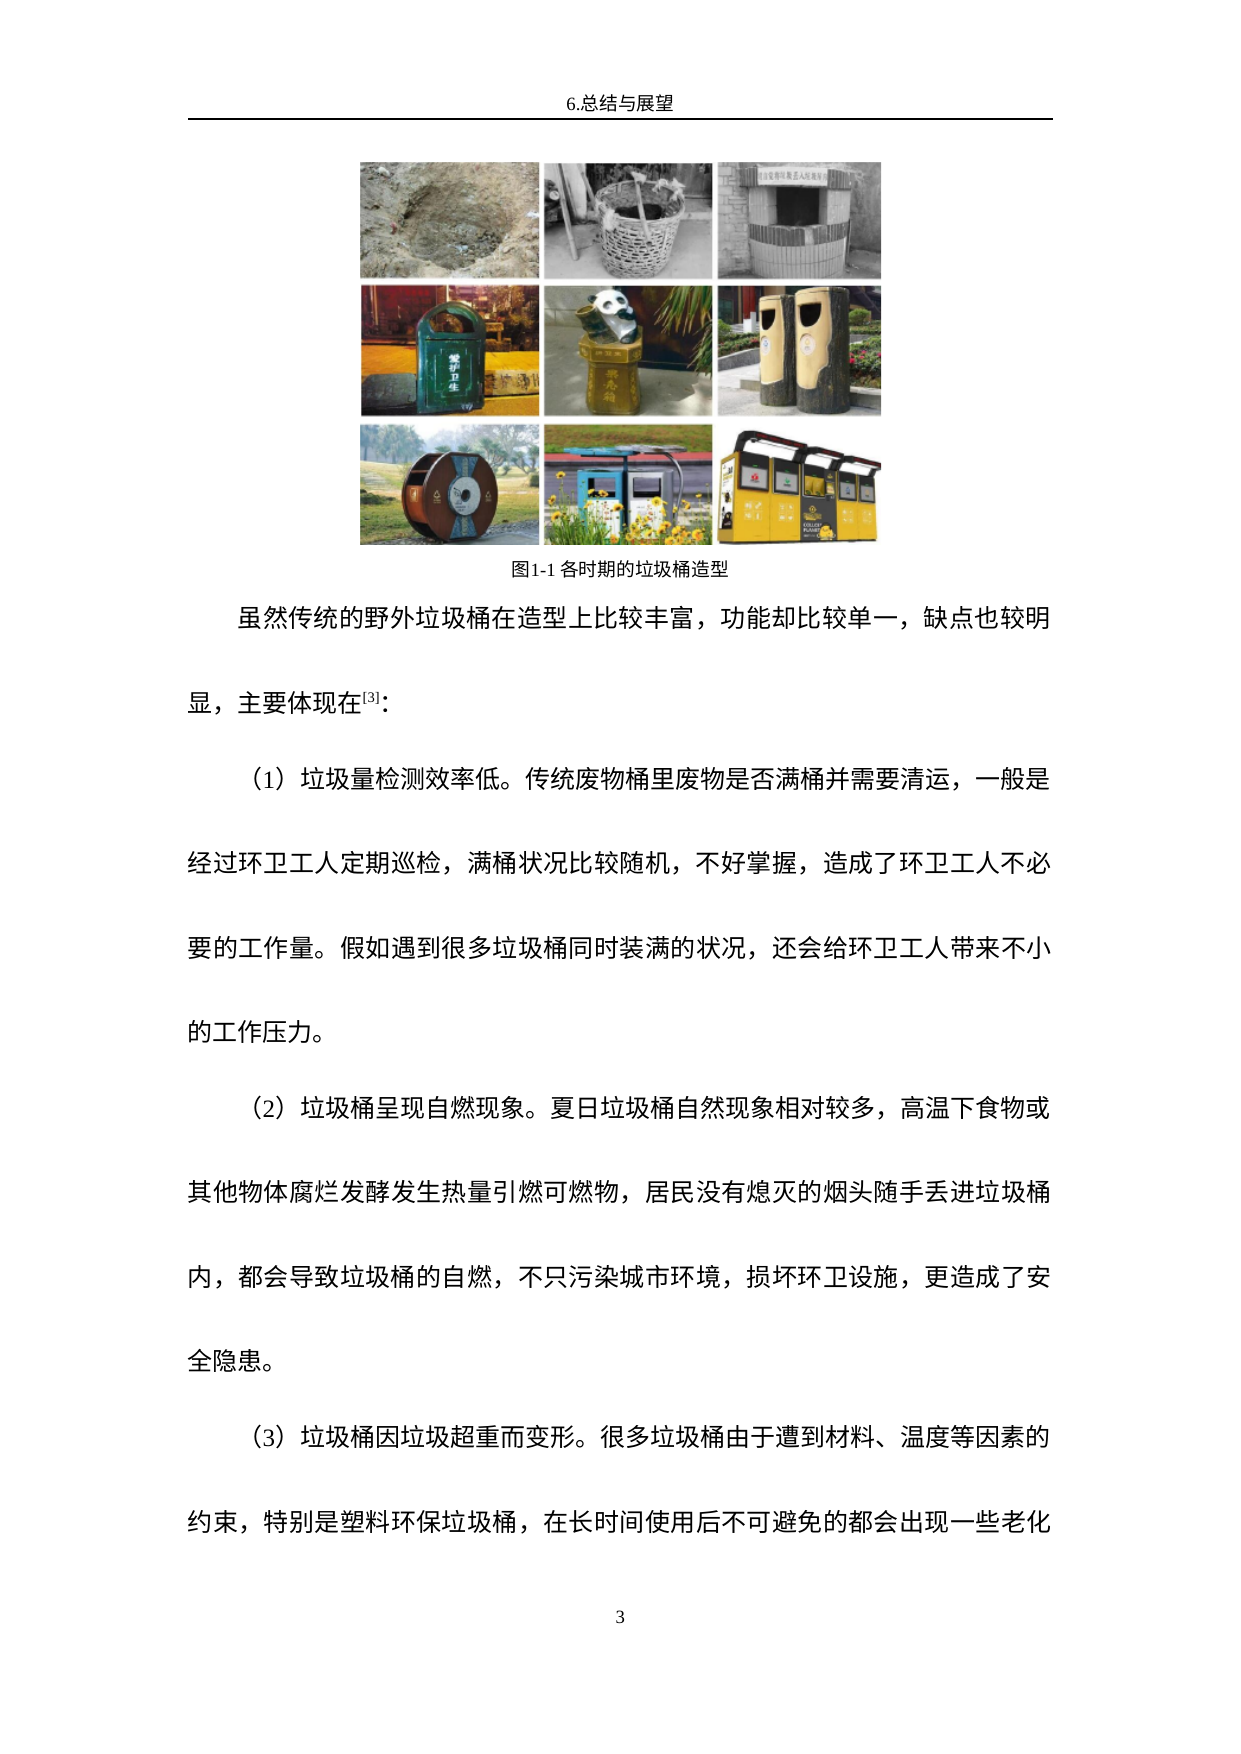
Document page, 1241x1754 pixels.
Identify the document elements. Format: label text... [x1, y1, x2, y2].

text （2）垃圾桶呈现自燃现象。夏日垃圾桶自然现象相对较多，高温下食物或其他物体腐烂发酵发生热量引燃可燃物，居民没有熄灭的烟头随手丢进垃圾桶内，都会导致垃圾桶的自燃，不只污染城市环境，损坏环卫设施，更造成了安全隐患。 [187, 1074, 1053, 1392]
text （1）垃圾量检测效率低。传统废物桶里废物是否满桶并需要清运，一般是经过环卫工人定期巡检，满桶状况比较随机，不好掌握，造成了环卫工人不必要的工作量。假如遇到很多垃圾桶同时装满的状况，还会给环卫工人带来不小的工作压力。 [187, 745, 1053, 1063]
text 虽然传统的野外垃圾桶在造型上比较丰富，功能却比较单一，缺点也较明显，主要体现在[3]： [187, 584, 1053, 734]
text 图1-1 各时期的垃圾桶造型 [187, 552, 1053, 584]
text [187, 1403, 1053, 1553]
picture [359, 162, 882, 545]
